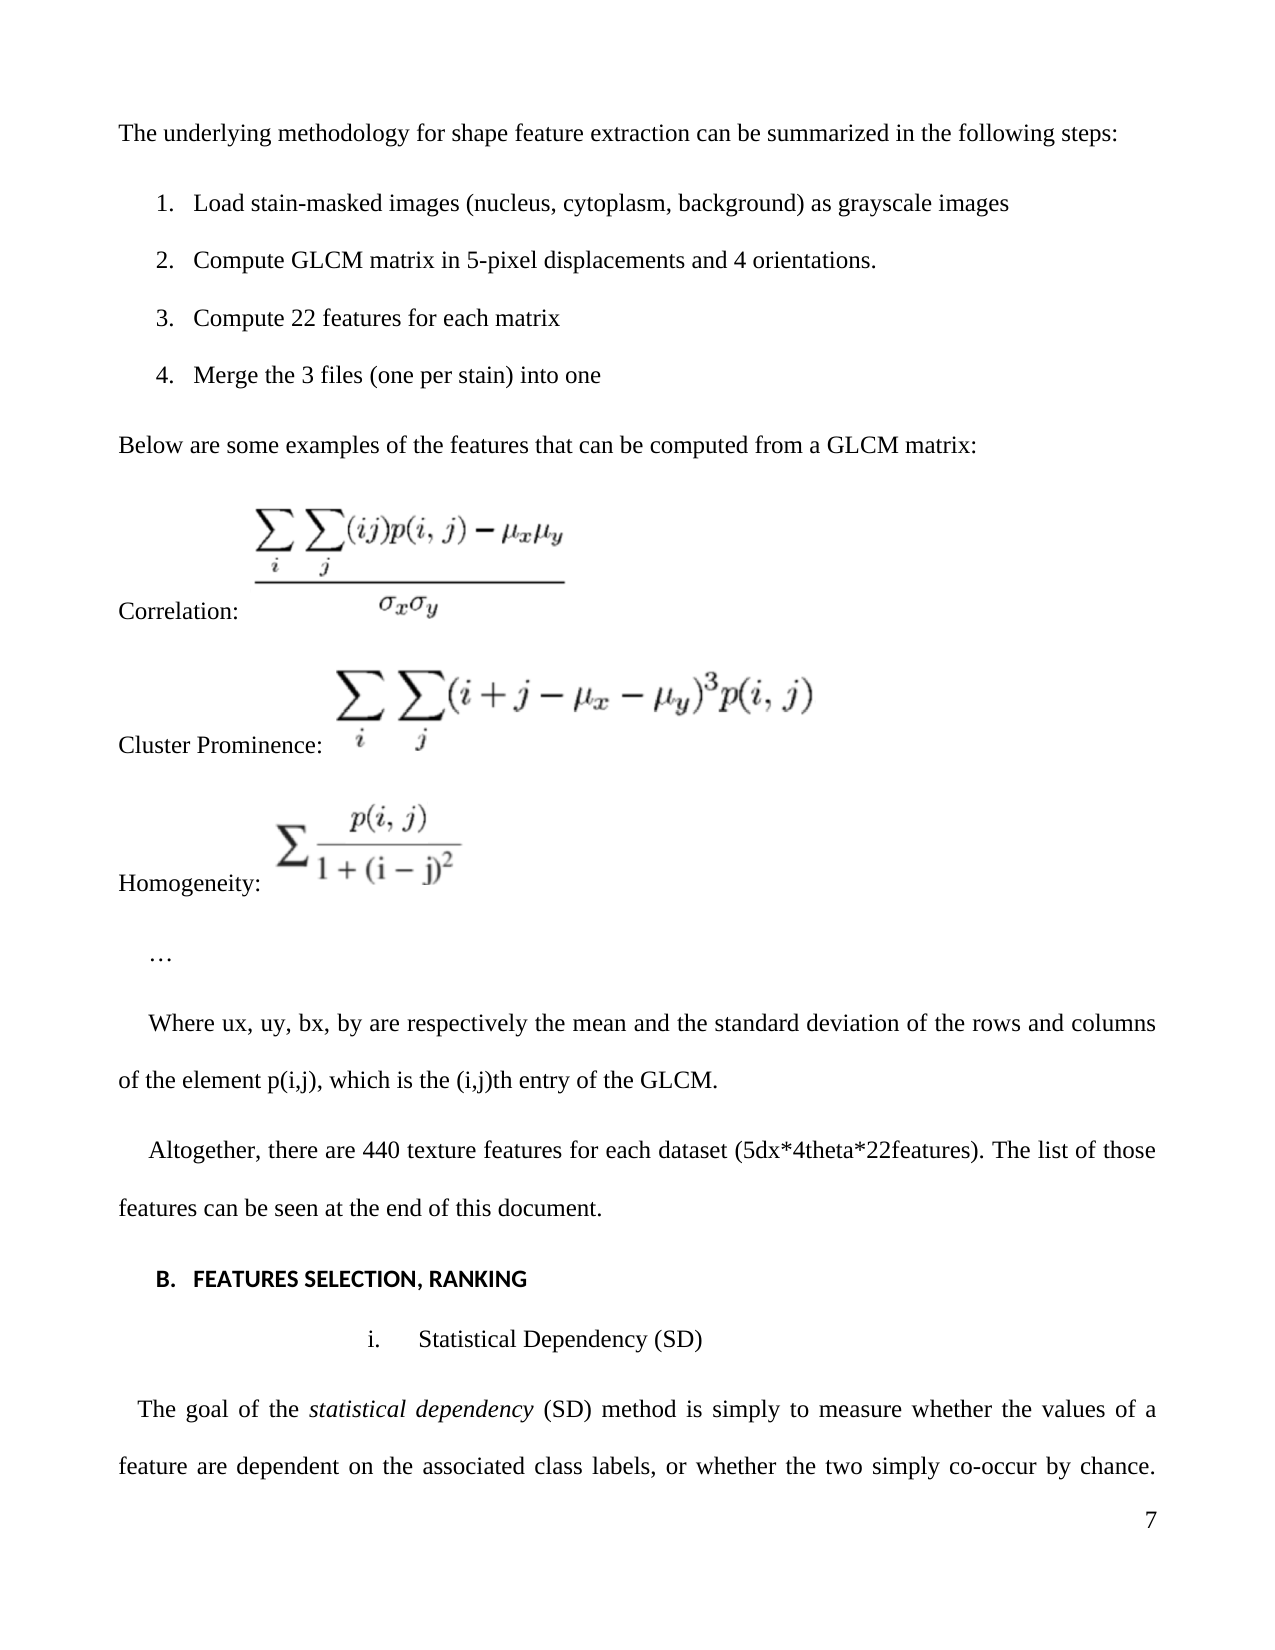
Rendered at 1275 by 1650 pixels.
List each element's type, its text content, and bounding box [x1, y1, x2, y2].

list Compute GLCM matrix in 5-pixel displacements and 4 orientations. [156, 246, 1157, 274]
picture [267, 800, 468, 892]
text … [118, 938, 1157, 967]
picture [245, 500, 575, 620]
list Statistical Dependency (SD) [193, 1324, 1157, 1353]
list Load stain-masked images (nucleus, cytoplasm, background) as grayscale images [156, 188, 1157, 217]
list Merge the 3 files (one per stain) into one [156, 361, 1157, 389]
text The underlying methodology for shape feature extraction can be summarized in the following steps: [118, 118, 1157, 147]
text Below are some examples of the features that can be computed from a GLCM matrix: [118, 431, 1157, 459]
subtitle FEATURES SELECTION, RANKING [156, 1263, 1157, 1293]
text Altogether, there are 440 texture features for each dataset (5dx*4theta*22features). The list of those features can be seen at the end of this document. [118, 1135, 1157, 1222]
picture [329, 666, 818, 754]
list Compute 22 features for each matrix [156, 303, 1157, 332]
text Homogeneity: [118, 800, 1157, 897]
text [118, 1394, 1157, 1480]
text Where ux, uy, bx, by are respectively the mean and the standard deviation of the rows and columns of the element p(i,j), which is the (i,j)th entry of the GLCM. [118, 1008, 1157, 1094]
